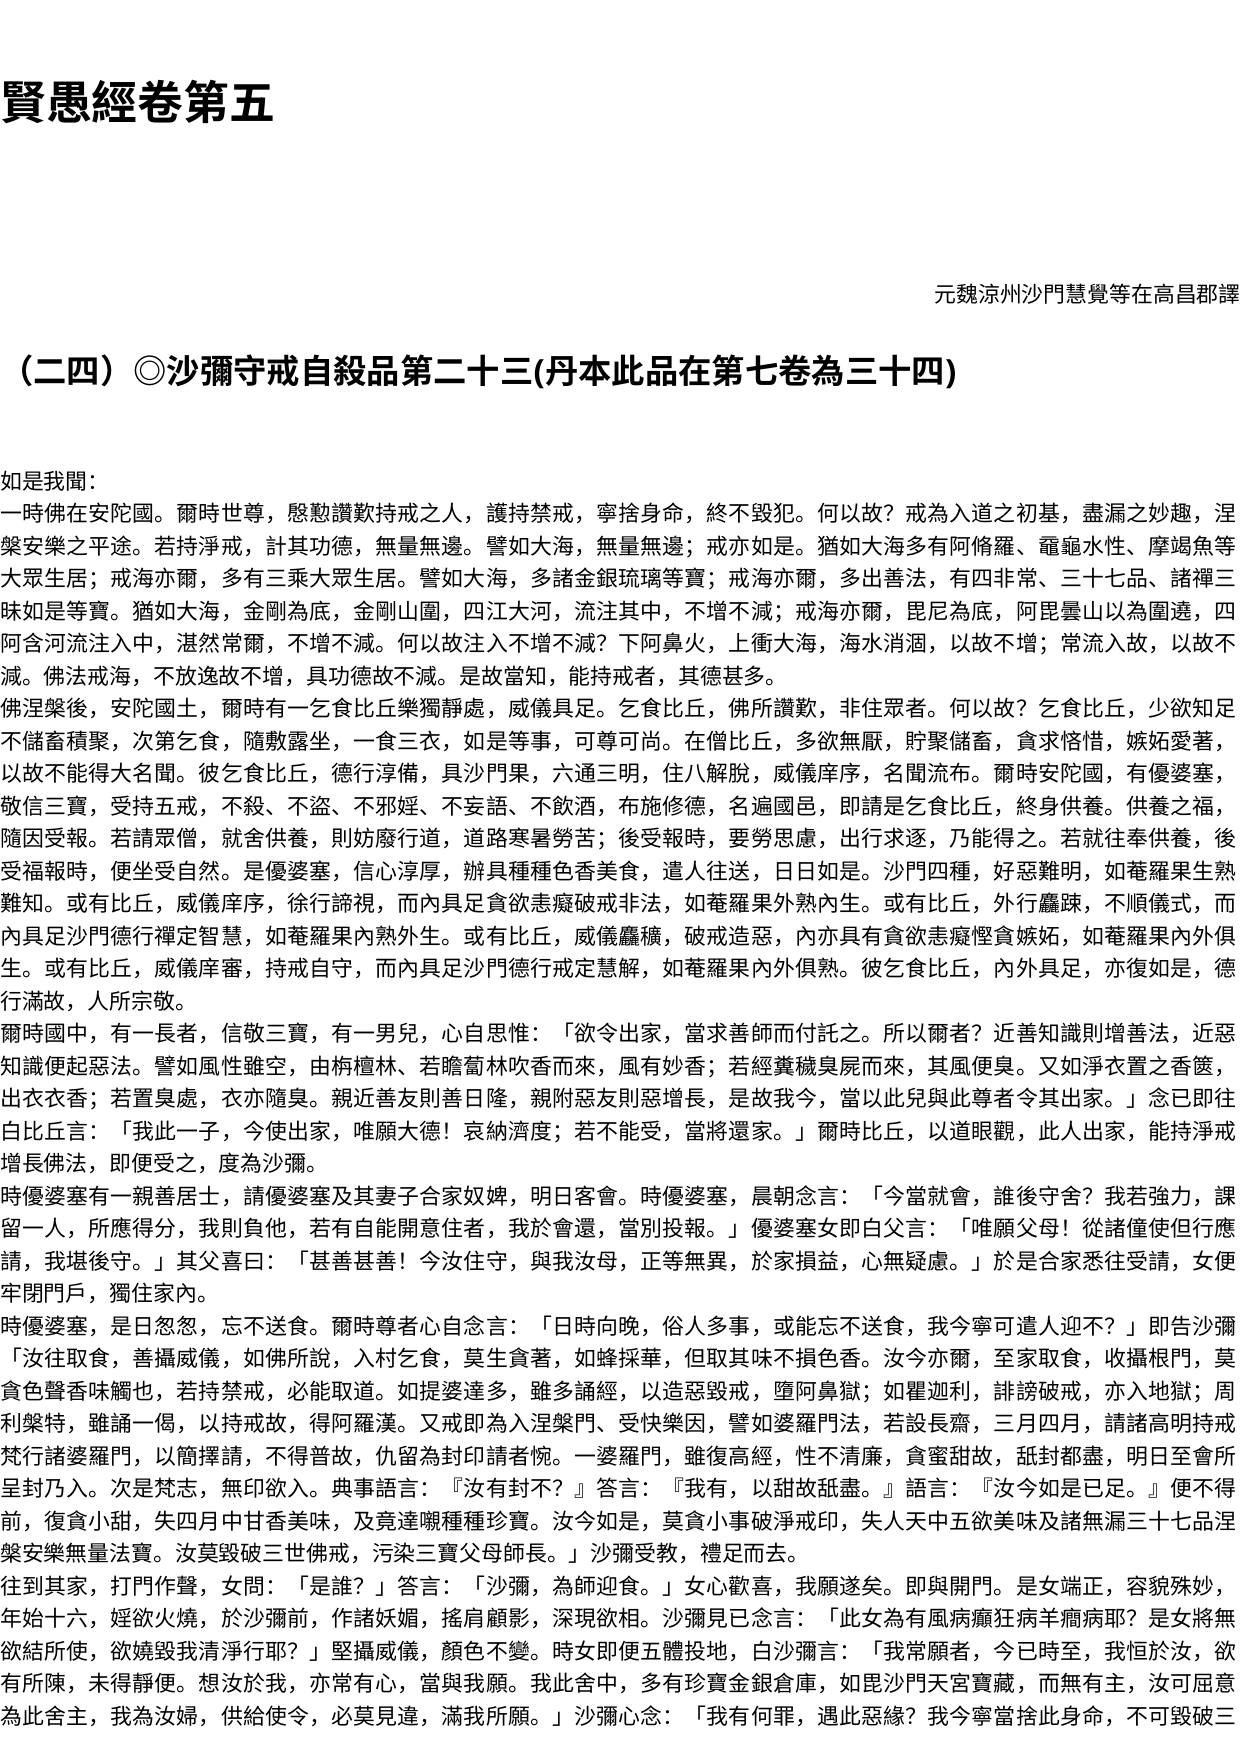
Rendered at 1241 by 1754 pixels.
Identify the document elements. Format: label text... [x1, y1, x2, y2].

text 佛涅槃後，安陀國土，爾時有一乞食比丘樂獨靜處，威儀具足。乞食比丘，佛所讚歎，非住眾者。何以故？乞食比丘，少欲知足，不儲畜積聚，次第乞食，隨敷露坐，一食三衣，如是等事，可尊可尚。在僧比丘，多欲無厭，貯聚儲畜，貪求悋惜，嫉妬愛著，以故不能得大名聞。彼乞食比丘，德行淳備，具沙門果，六通三明，住八解脫，威儀庠序，名聞流布。爾時安陀國，有優婆塞，敬信三寶，受持五戒，不殺、不盜、不邪婬、不妄語、不飲酒，布施修德，名遍國邑，即請是乞食比丘，終身供養。供養之福，隨因受報。若請眾僧，就舍供養，則妨廢行道，道路寒暑勞苦；後受報時，要勞思慮，出行求逐，乃能得之。若就往奉供養，後受福報時，便坐受自然。是優婆塞，信心淳厚，辦具種種色香美食，遣人往送，日日如是。沙門四種，好惡難明，如菴羅果生熟難知。或有比丘，威儀庠序，徐行諦視，而內具足貪欲恚癡破戒非法，如菴羅果外熟內生。或有比丘，外行麤踈，不順儀式，而內具足沙門德行禪定智慧，如菴羅果內熟外生。或有比丘，威儀麤穬，破戒造惡，內亦具有貪欲恚癡慳貪嫉妬，如菴羅果內外俱生。或有比丘，威儀庠審，持戒自守，而內具足沙門德行戒定慧解，如菴羅果內外俱熟。彼乞食比丘，內外具足，亦復如是，德行滿故，人所宗敬。 [0, 691, 1240, 1016]
text 元魏涼州沙門慧覺等在高昌郡譯 [0, 277, 1240, 309]
text 爾時國中，有一長者，信敬三寶，有一男兒，心自思惟：「欲令出家，當求善師而付託之。所以爾者？近善知識則增善法，近惡知識便起惡法。譬如風性雖空，由栴檀林、若瞻蔔林吹香而來，風有妙香；若經糞穢臭屍而來，其風便臭。又如淨衣置之香篋，出衣衣香；若置臭處，衣亦隨臭。親近善友則善日隆，親附惡友則惡增長，是故我今，當以此兒與此尊者令其出家。」念已即往，白比丘言：「我此一子，今使出家，唯願大德！哀納濟度；若不能受，當將還家。」爾時比丘，以道眼觀，此人出家，能持淨戒，增長佛法，即便受之，度為沙彌。 [0, 1016, 1240, 1178]
text 如是我聞： [0, 463, 1240, 496]
text 一時佛在安陀國。爾時世尊，慇懃讚歎持戒之人，護持禁戒，寧捨身命，終不毀犯。何以故？戒為入道之初基，盡漏之妙趣，涅槃安樂之平途。若持淨戒，計其功德，無量無邊。譬如大海，無量無邊；戒亦如是。猶如大海多有阿脩羅、黿龜水性、摩竭魚等大眾生居；戒海亦爾，多有三乘大眾生居。譬如大海，多諸金銀琉璃等寶；戒海亦爾，多出善法，有四非常、三十七品、諸禪三昧如是等寶。猶如大海，金剛為底，金剛山圍，四江大河，流注其中，不增不減；戒海亦爾，毘尼為底，阿毘曇山以為圍遶，四阿含河流注入中，湛然常爾，不增不減。何以故注入不增不減？下阿鼻火，上衝大海，海水消涸，以故不增；常流入故，以故不減。佛法戒海，不放逸故不增，具功德故不減。是故當知，能持戒者，其德甚多。 [0, 496, 1240, 691]
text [0, 1568, 1240, 1731]
text 時優婆塞，是日怱怱，忘不送食。爾時尊者心自念言：「日時向晚，俗人多事，或能忘不送食，我今寧可遣人迎不？」即告沙彌：「汝往取食，善攝威儀，如佛所說，入村乞食，莫生貪著，如蜂採華，但取其味不損色香。汝今亦爾，至家取食，收攝根門，莫貪色聲香味觸也，若持禁戒，必能取道。如提婆達多，雖多誦經，以造惡毀戒，墮阿鼻獄；如瞿迦利，誹謗破戒，亦入地獄；周利槃特，雖誦一偈，以持戒故，得阿羅漢。又戒即為入涅槃門、受快樂因，譬如婆羅門法，若設長齋，三月四月，請諸高明持戒梵行諸婆羅門，以簡擇請，不得普故，仇留為封印請者惋。一婆羅門，雖復高經，性不清廉，貪蜜甜故，舐封都盡，明日至會所，呈封乃入。次是梵志，無印欲入。典事語言：『汝有封不？』答言：『我有，以甜故舐盡。』語言：『汝今如是已足。』便不得前，復貪小甜，失四月中甘香美味，及竟達嚫種種珍寶。汝今如是，莫貪小事破淨戒印，失人天中五欲美味及諸無漏三十七品涅槃安樂無量法寶。汝莫毀破三世佛戒，污染三寶父母師長。」沙彌受教，禮足而去。 [0, 1308, 1240, 1568]
subtitle （二四）◎沙彌守戒自殺品第二十三(丹本此品在第七卷為三十四) [0, 336, 1240, 401]
subtitle 賢愚經卷第五 [0, 51, 1240, 149]
text 時優婆塞有一親善居士，請優婆塞及其妻子合家奴婢，明日客會。時優婆塞，晨朝念言：「今當就會，誰後守舍？我若強力，課留一人，所應得分，我則負他，若有自能開意住者，我於會還，當別投報。」優婆塞女即白父言：「唯願父母！從諸僮使但行應請，我堪後守。」其父喜曰：「甚善甚善！今汝住守，與我汝母，正等無異，於家損益，心無疑慮。」於是合家悉往受請，女便牢閉門戶，獨住家內。 [0, 1178, 1240, 1308]
